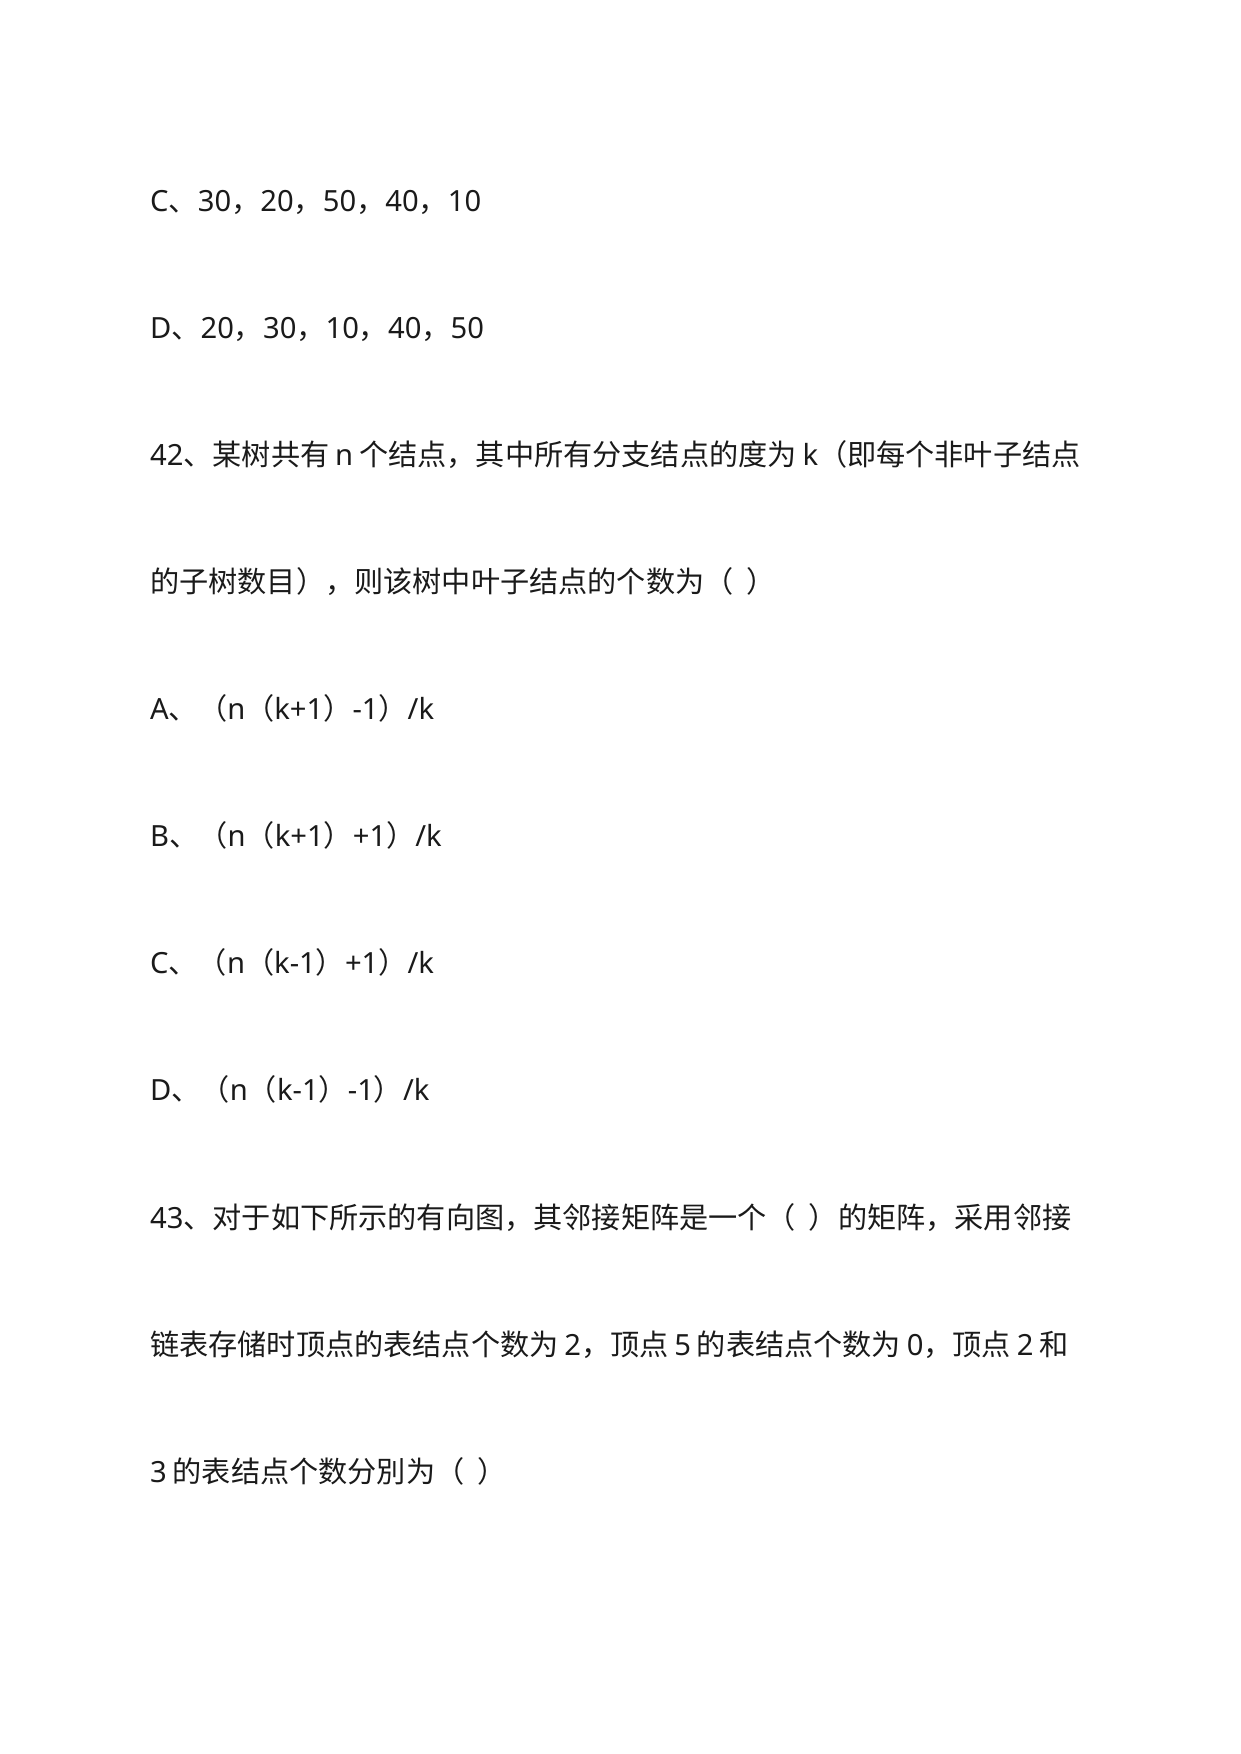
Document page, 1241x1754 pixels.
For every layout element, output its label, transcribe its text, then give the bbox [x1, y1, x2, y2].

text B、（n（k+1）+1）/k [150, 813, 1090, 855]
text A、（n（k+1）-1）/k [150, 685, 1090, 728]
text D、（n（k-1）-1）/k [150, 1067, 1090, 1109]
text D、20，30，10，40，50 [150, 304, 1090, 347]
text C、30，20，50，40，10 [150, 177, 1090, 219]
text 43、对于如下所示的有向图，其邻接矩阵是一个（ ）的矩阵，采用邻接链表存储时顶点的表结点个数为2，顶点5的表结点个数为0，顶点2和3的表结点个数分別为（ ） [150, 1194, 1090, 1491]
text 42、某树共有n个结点，其中所有分支结点的度为k（即每个非叶子结点的子树数目），则该树中叶子结点的个数为（ ） [150, 432, 1090, 601]
text C、（n（k-1）+1）/k [150, 940, 1090, 982]
